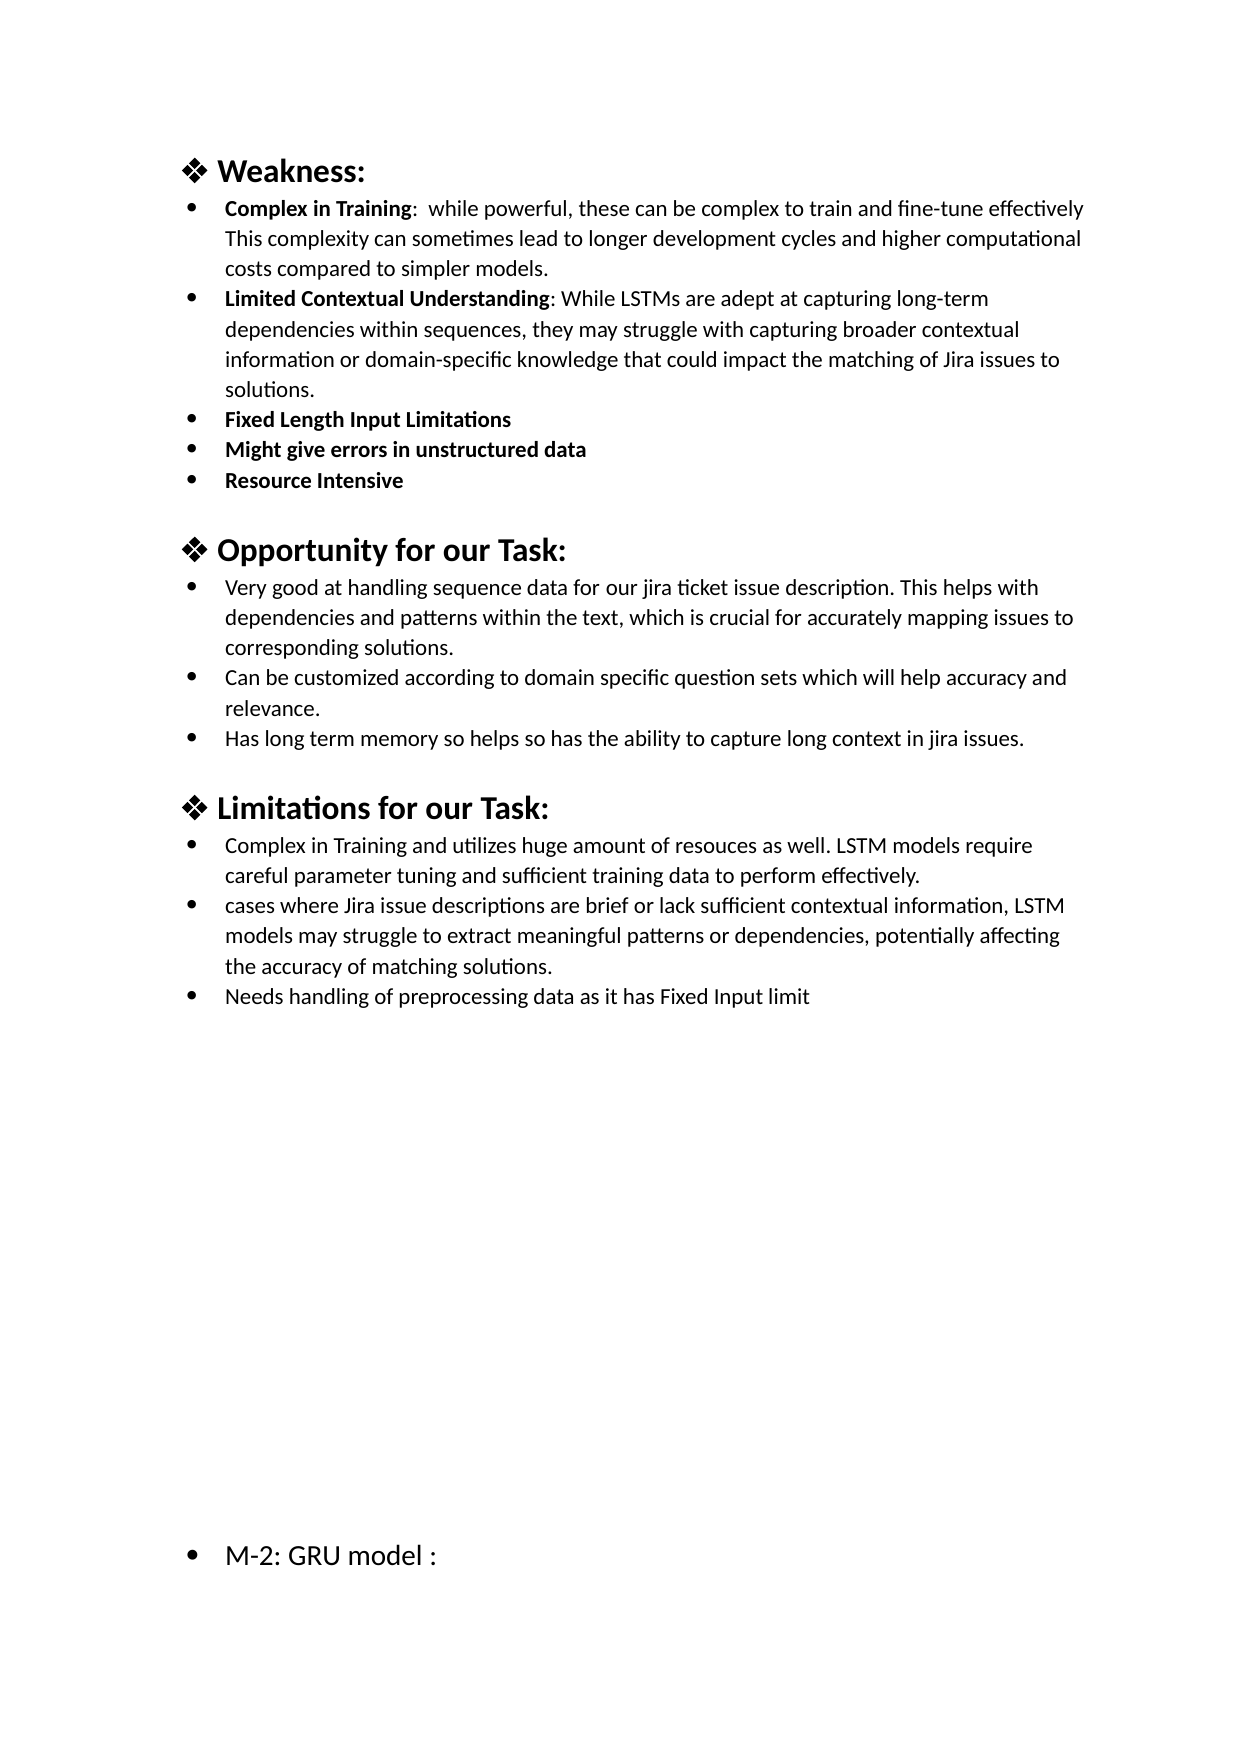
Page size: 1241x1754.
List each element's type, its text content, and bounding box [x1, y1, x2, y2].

list Needs handling of preprocessing data as it has Fixed Input limit [187, 982, 1090, 1010]
list Can be customized according to domain specific question sets which will help accuracy and relevance. [187, 663, 1090, 722]
list M-2: GRU model : [187, 1537, 1090, 1572]
list Fixed Length Input Limitations [187, 405, 1090, 433]
list Has long term memory so helps so has the ability to capture long context in jira issues. [187, 724, 1090, 752]
list Weakness: [179, 150, 1090, 191]
list Opportunity for our Task: [179, 529, 1090, 570]
list Limited Contextual Understanding: While LSTMs are adept at capturing long-term dependencies within sequences, they may struggle with capturing broader contextual information or domain-specific knowledge that could impact the matching of Jira issues to solutions. [187, 284, 1090, 403]
list Resource Intensive [187, 466, 1090, 494]
list Limitations for our Task: [179, 787, 1090, 828]
list Might give errors in unstructured data [187, 436, 1090, 464]
list Complex in Training: while powerful, these can be complex to train and fine-tune effectively This complexity can sometimes lead to longer development cycles and higher computational costs compared to simpler models. [187, 194, 1090, 282]
list Very good at handling sequence data for our jira ticket issue description. This helps with dependencies and patterns within the text, which is crucial for accurately mapping issues to corresponding solutions. [187, 573, 1090, 661]
list cases where Jira issue descriptions are brief or lack sufficient contextual information, LSTM models may struggle to extract meaningful patterns or dependencies, potentially affecting the accuracy of matching solutions. [187, 891, 1090, 980]
list Complex in Training and utilizes huge amount of resouces as well. LSTM models require careful parameter tuning and sufficient training data to perform effectively. [187, 831, 1090, 889]
